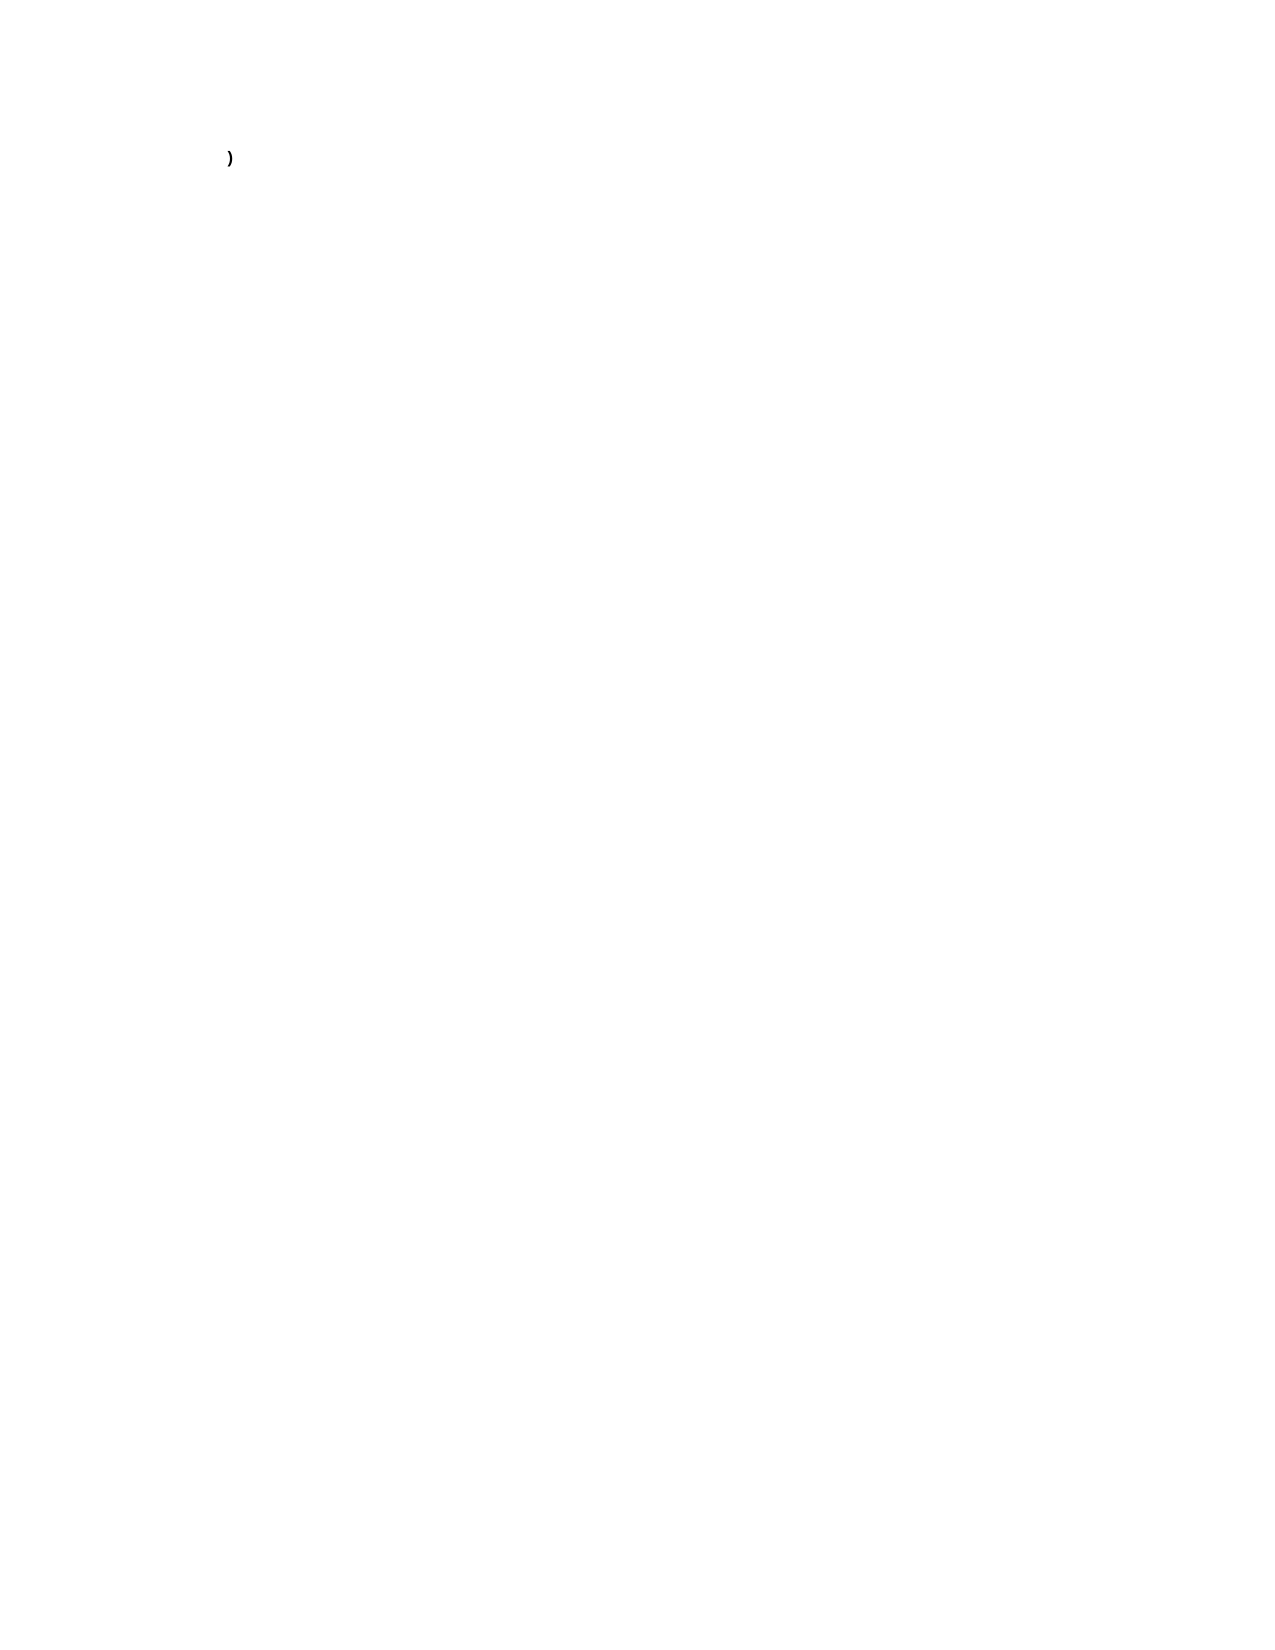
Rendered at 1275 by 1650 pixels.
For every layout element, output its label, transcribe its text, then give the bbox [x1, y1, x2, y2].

list ) [225, 150, 1125, 169]
